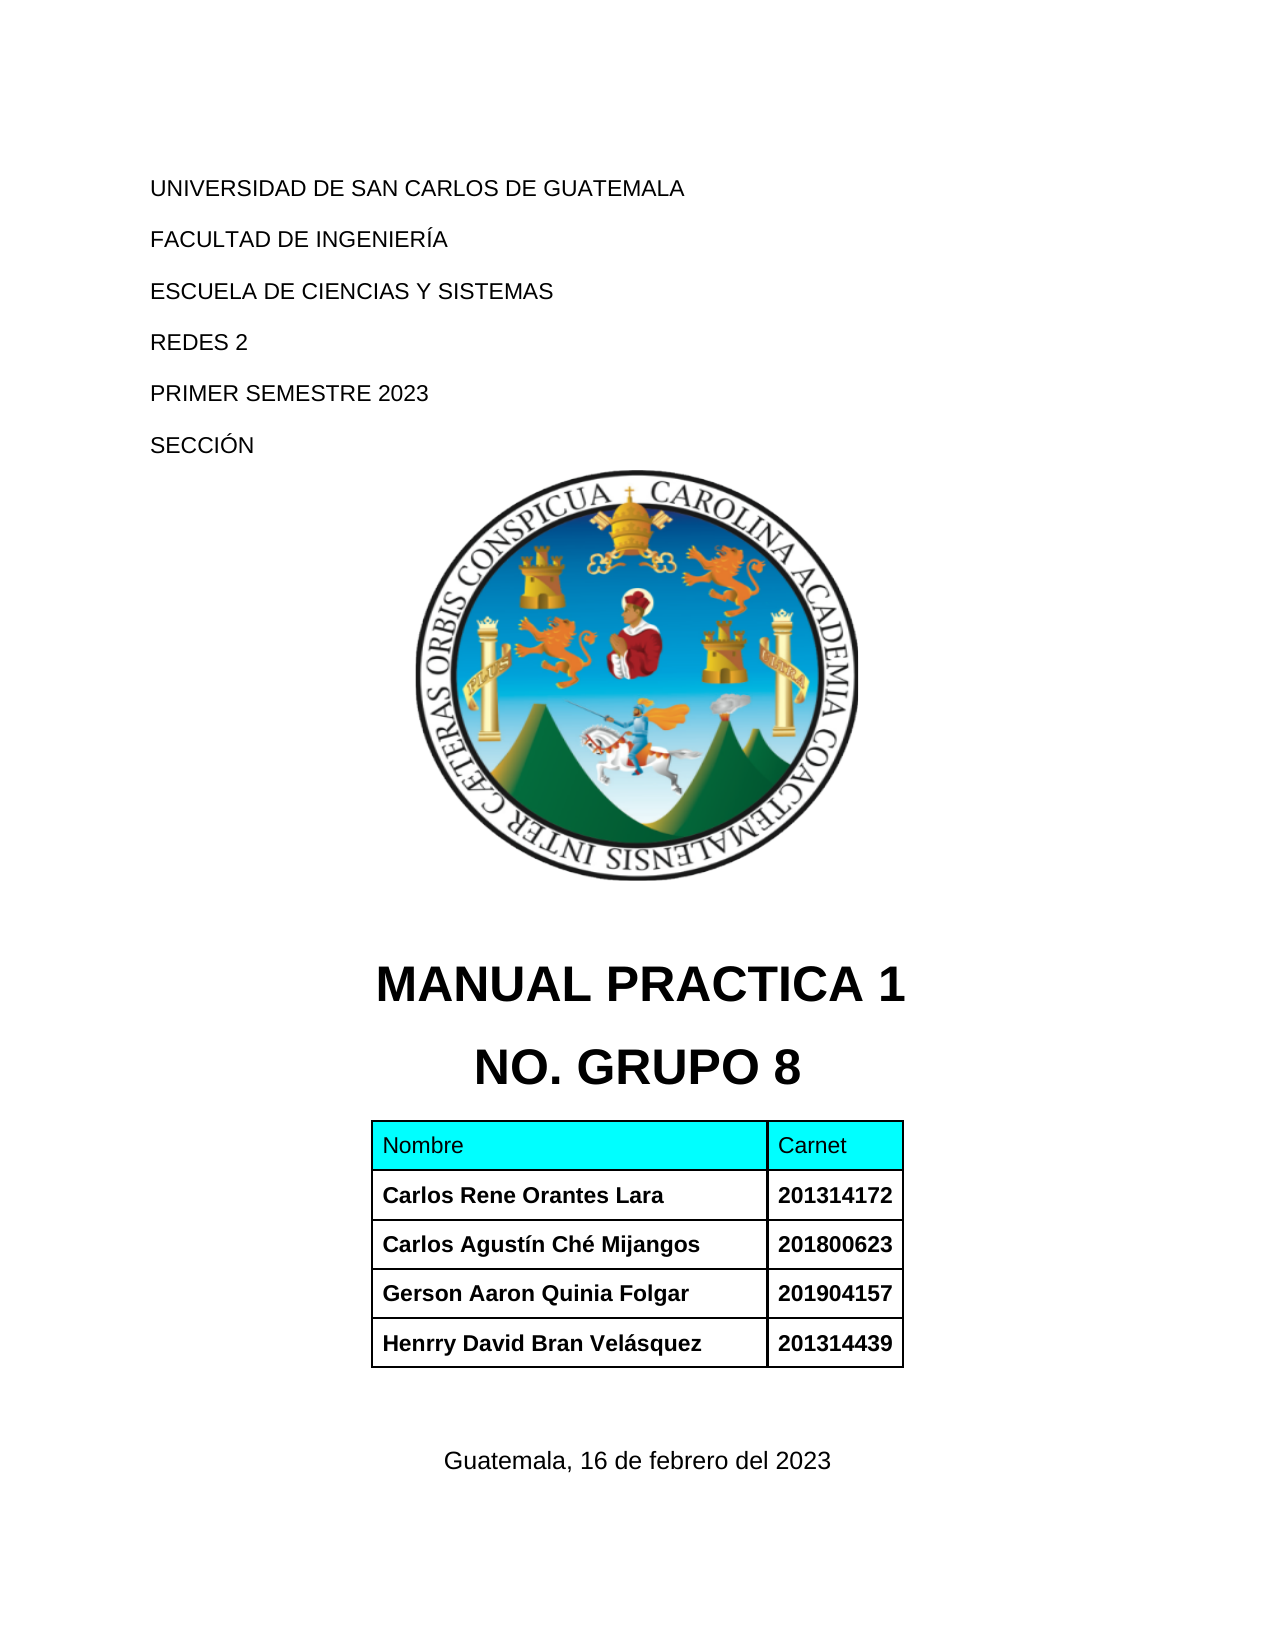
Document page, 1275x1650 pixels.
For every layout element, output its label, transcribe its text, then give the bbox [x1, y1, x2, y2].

text PRIMER SEMESTRE 2023 [150, 380, 1125, 407]
table_header Nombre [373, 1122, 766, 1169]
text SECCIÓN [150, 432, 1125, 458]
text MANUAL PRACTICA 1 [150, 955, 1125, 1012]
table_cell 201904157 [769, 1270, 902, 1317]
picture [414, 470, 859, 880]
text Guatemala, 16 de febrero del 2023 [150, 1446, 1125, 1475]
table_cell Gerson Aaron Quinia Folgar [373, 1270, 766, 1317]
table_cell 201314439 [769, 1319, 902, 1366]
text NO. GRUPO 8 [150, 1037, 1125, 1095]
text UNIVERSIDAD DE SAN CARLOS DE GUATEMALA [150, 175, 1125, 201]
text REDES 2 [150, 329, 1125, 355]
table_cell 201800623 [769, 1221, 902, 1268]
table_cell 201314172 [769, 1171, 902, 1218]
text FACULTAD DE INGENIERÍA [150, 226, 1125, 253]
table_header Carnet [769, 1122, 902, 1169]
table_cell Henrry David Bran Velásquez [373, 1319, 766, 1366]
table_cell Carlos Rene Orantes Lara [373, 1171, 766, 1218]
text ESCUELA DE CIENCIAS Y SISTEMAS [150, 278, 1125, 304]
table_cell Carlos Agustín Ché Mijangos [373, 1221, 766, 1268]
